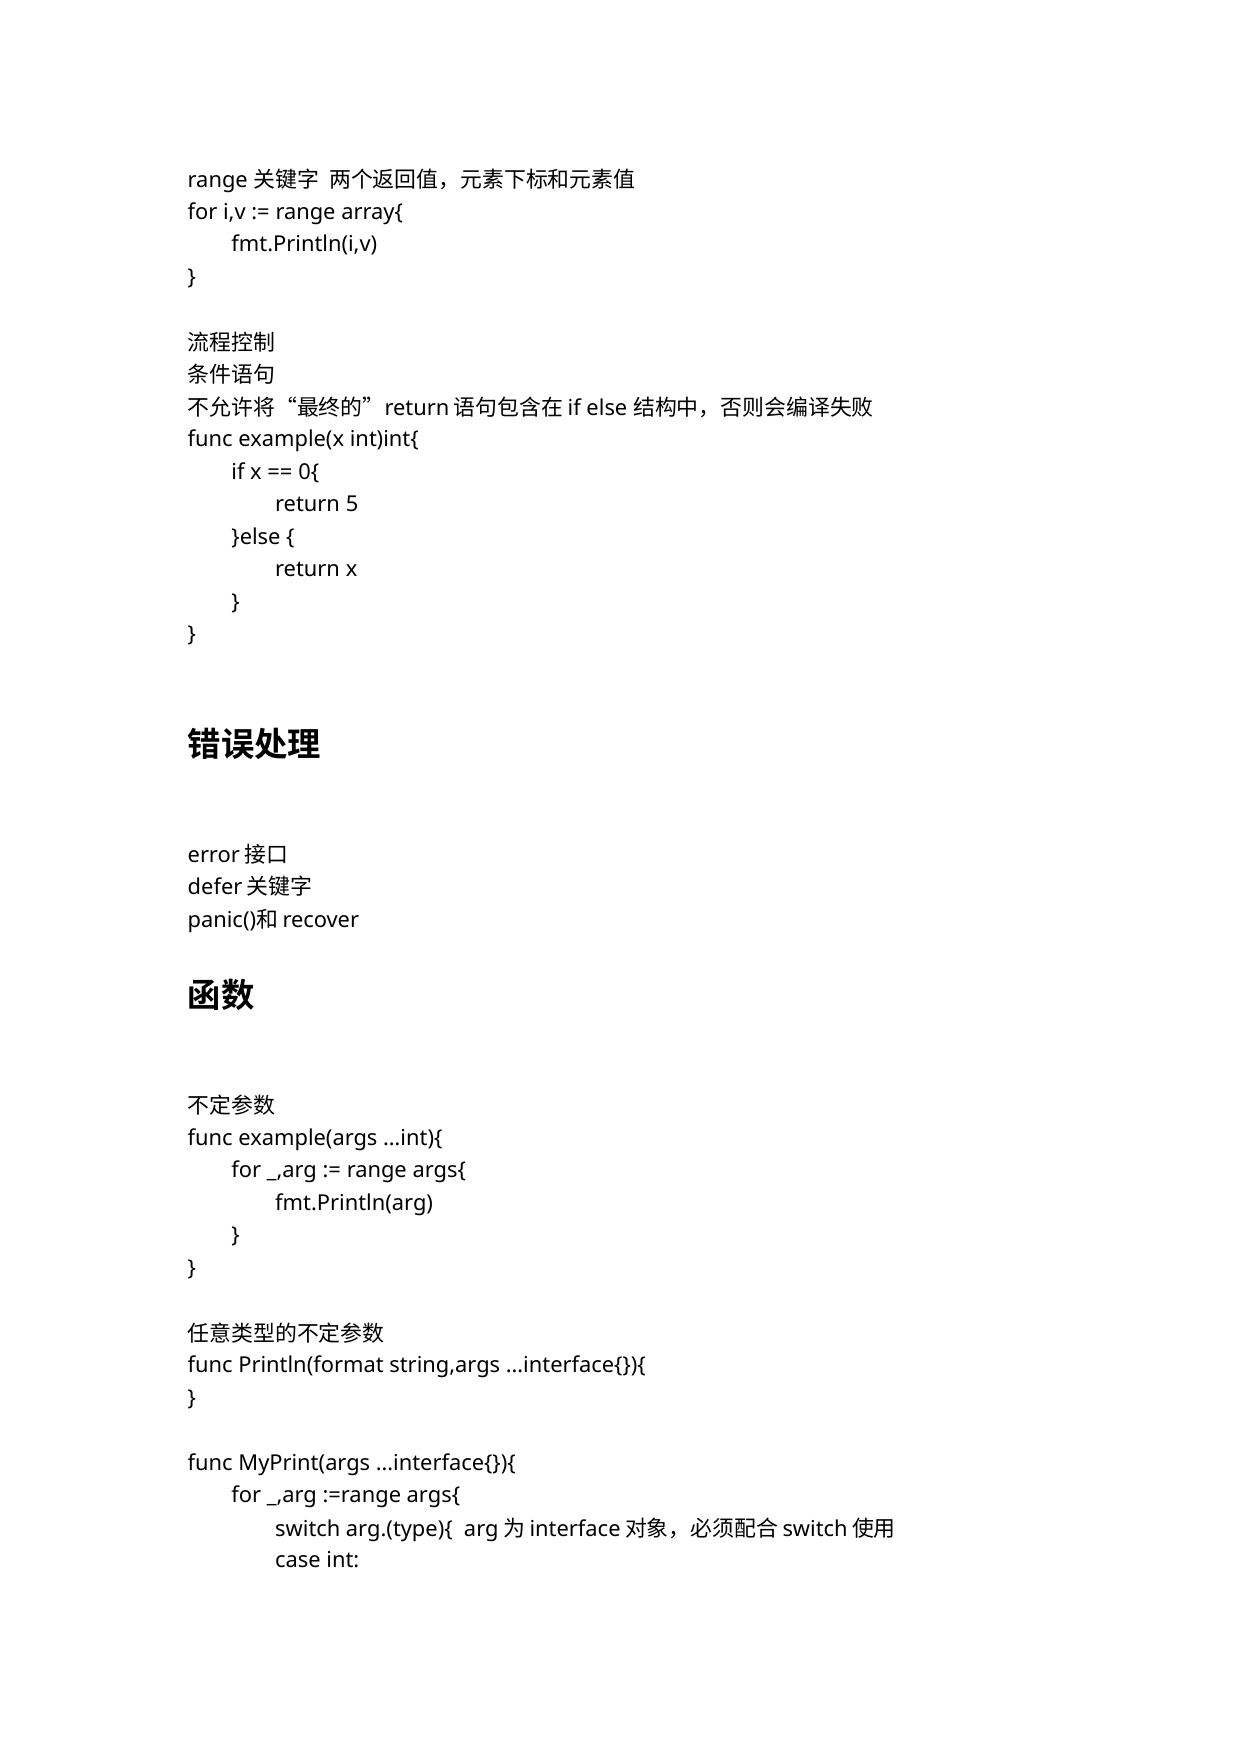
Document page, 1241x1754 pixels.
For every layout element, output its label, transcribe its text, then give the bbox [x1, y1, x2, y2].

subtitle 错误处理 [187, 709, 1053, 774]
text switch arg.(type){ arg为interface对象，必须配合switch使用 [187, 1511, 1053, 1543]
text return x [187, 552, 1053, 584]
text case int: [187, 1543, 1053, 1576]
text } [187, 1381, 1053, 1413]
text func MyPrint(args …interface{}){ [187, 1446, 1053, 1478]
text } [187, 1251, 1053, 1283]
text } [187, 259, 1053, 292]
text 任意类型的不定参数 [187, 1316, 1053, 1348]
text } [187, 584, 1053, 617]
text 不允许将“最终的”return语句包含在if else 结构中，否则会编译失败 [187, 389, 1053, 422]
text for i,v := range array{ [187, 194, 1053, 227]
text if x == 0{ [187, 454, 1053, 487]
text } [187, 1218, 1053, 1251]
text error接口 [187, 836, 1053, 869]
text }else { [187, 519, 1053, 552]
text 流程控制 [187, 324, 1053, 357]
text for _,arg := range args{ [187, 1153, 1053, 1186]
text fmt.Println(arg) [187, 1186, 1053, 1218]
text func example(x int)int{ [187, 422, 1053, 454]
subtitle 函数 [187, 961, 1053, 1026]
text func Println(format string,args …interface{}){ [187, 1348, 1053, 1381]
text fmt.Println(i,v) [187, 227, 1053, 259]
text range 关键字 两个返回值，元素下标和元素值 [187, 162, 1053, 194]
text func example(args …int){ [187, 1121, 1053, 1153]
text return 5 [187, 487, 1053, 519]
text 不定参数 [187, 1088, 1053, 1121]
text 条件语句 [187, 357, 1053, 389]
text } [187, 617, 1053, 649]
text for _,arg :=range args{ [187, 1478, 1053, 1511]
text panic()和recover [187, 901, 1053, 934]
text defer关键字 [187, 869, 1053, 901]
